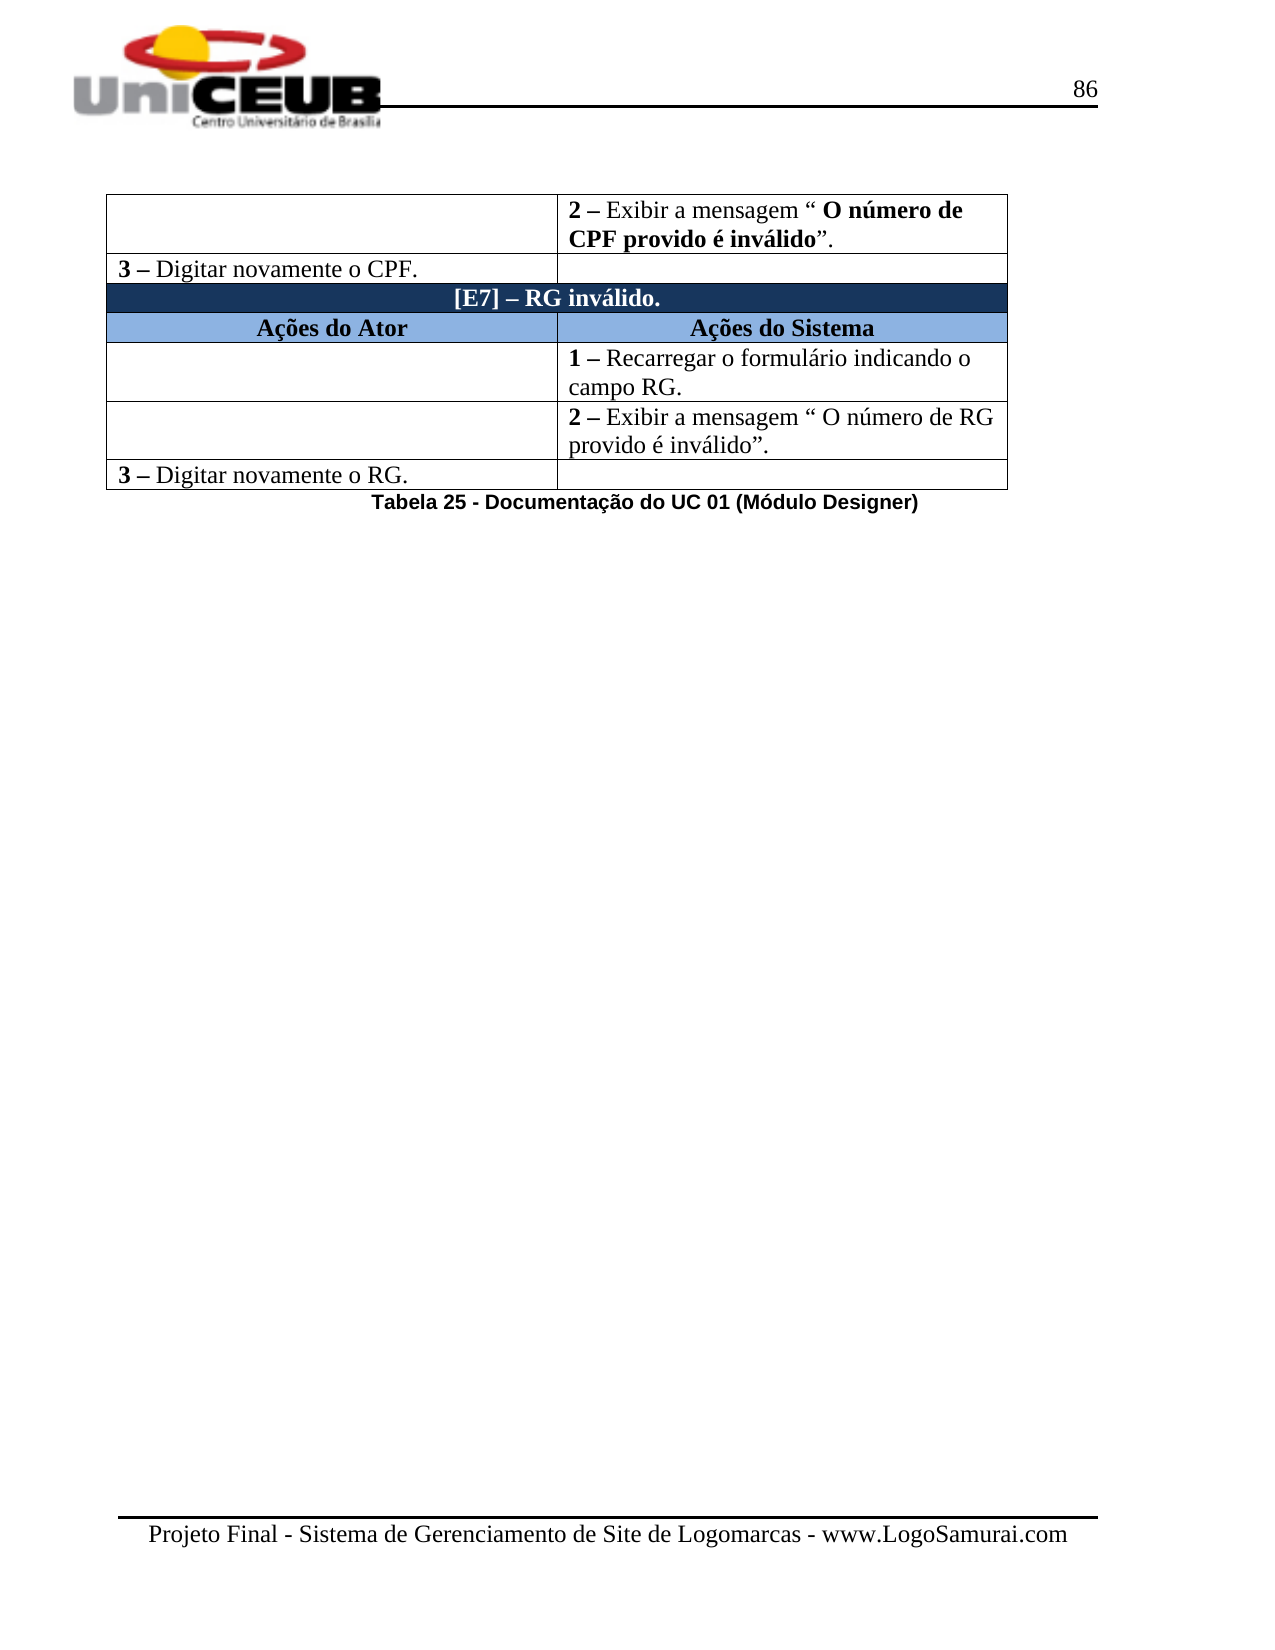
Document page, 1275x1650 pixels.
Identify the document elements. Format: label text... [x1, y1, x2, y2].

table_cell 2 – Exibir a mensagem “ O número de CPF provido é inválido”. [558, 195, 1007, 253]
table_cell 2 – Exibir a mensagem “ O número de RG provido é inválido”. [558, 402, 1007, 459]
table_cell [558, 254, 1007, 282]
table_cell [107, 402, 557, 459]
table_cell 3 – Digitar novamente o RG. [107, 460, 557, 489]
table_cell [558, 460, 1007, 489]
table_cell [107, 195, 557, 253]
table_cell [107, 343, 557, 401]
table_cell 3 – Digitar novamente o CPF. [107, 254, 557, 282]
table_cell 1 – Recarregar o formulário indicando o campo RG. [558, 343, 1007, 401]
table_cell [E7] – RG inválido. [107, 284, 1007, 312]
table_cell Ações do Sistema [558, 313, 1007, 342]
table_cell Ações do Ator [107, 313, 557, 342]
